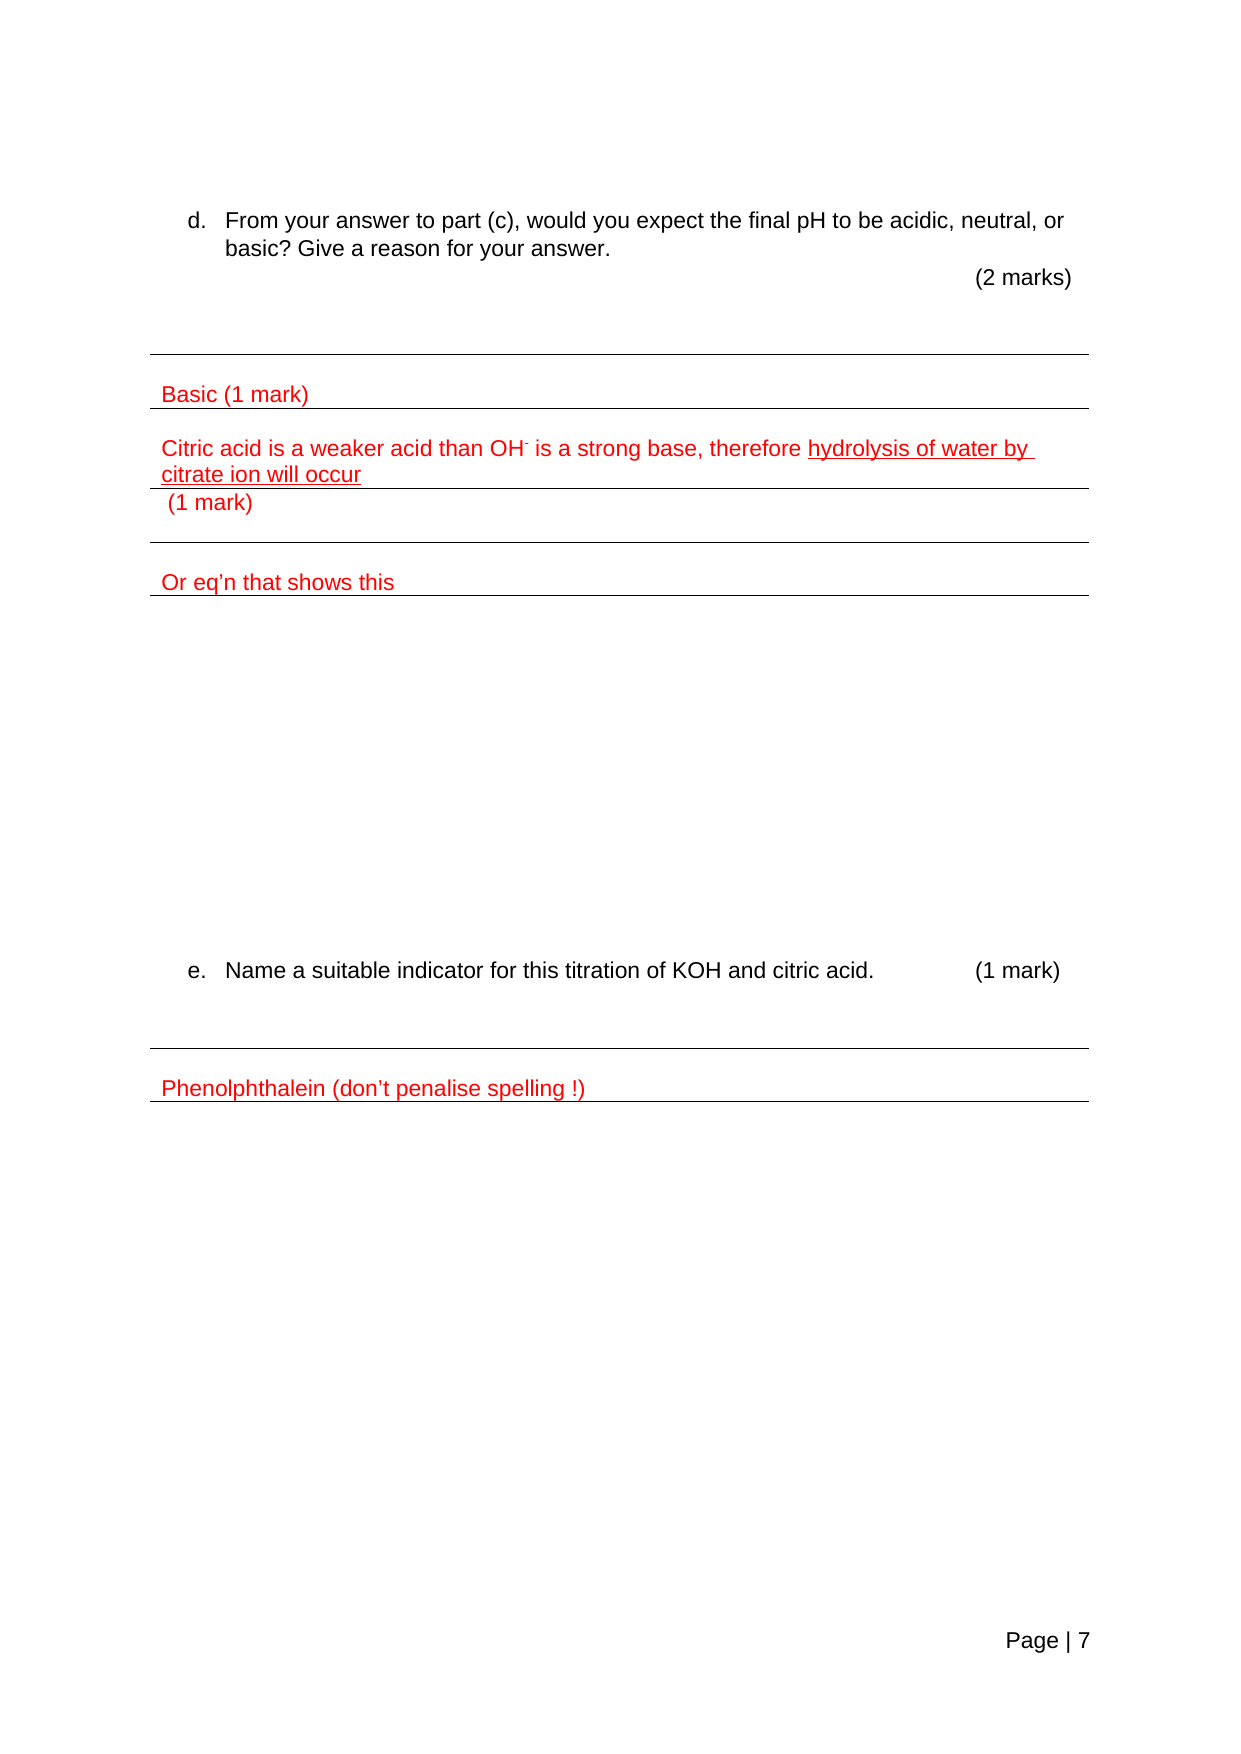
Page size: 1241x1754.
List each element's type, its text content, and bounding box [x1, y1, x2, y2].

table_header Phenolphthalein (don’t penalise spelling !) [150, 1049, 1089, 1101]
list Name a suitable indicator for this titration of KOH and citric acid. (1 mark) [187, 957, 1090, 983]
table_header Basic (1 mark) [150, 355, 1089, 408]
table_cell Or eq’n that shows this [150, 543, 1089, 595]
table_cell Citric acid is a weaker acid than OH- is a strong base, therefore hydrolysis of water by citrate ion will occur [150, 409, 1089, 488]
table_cell (1 mark) [150, 489, 1089, 542]
list From your answer to part (c), would you expect the final pH to be acidic, neutral, or basic? Give a reason for your answer. (2 marks) [187, 207, 1090, 290]
